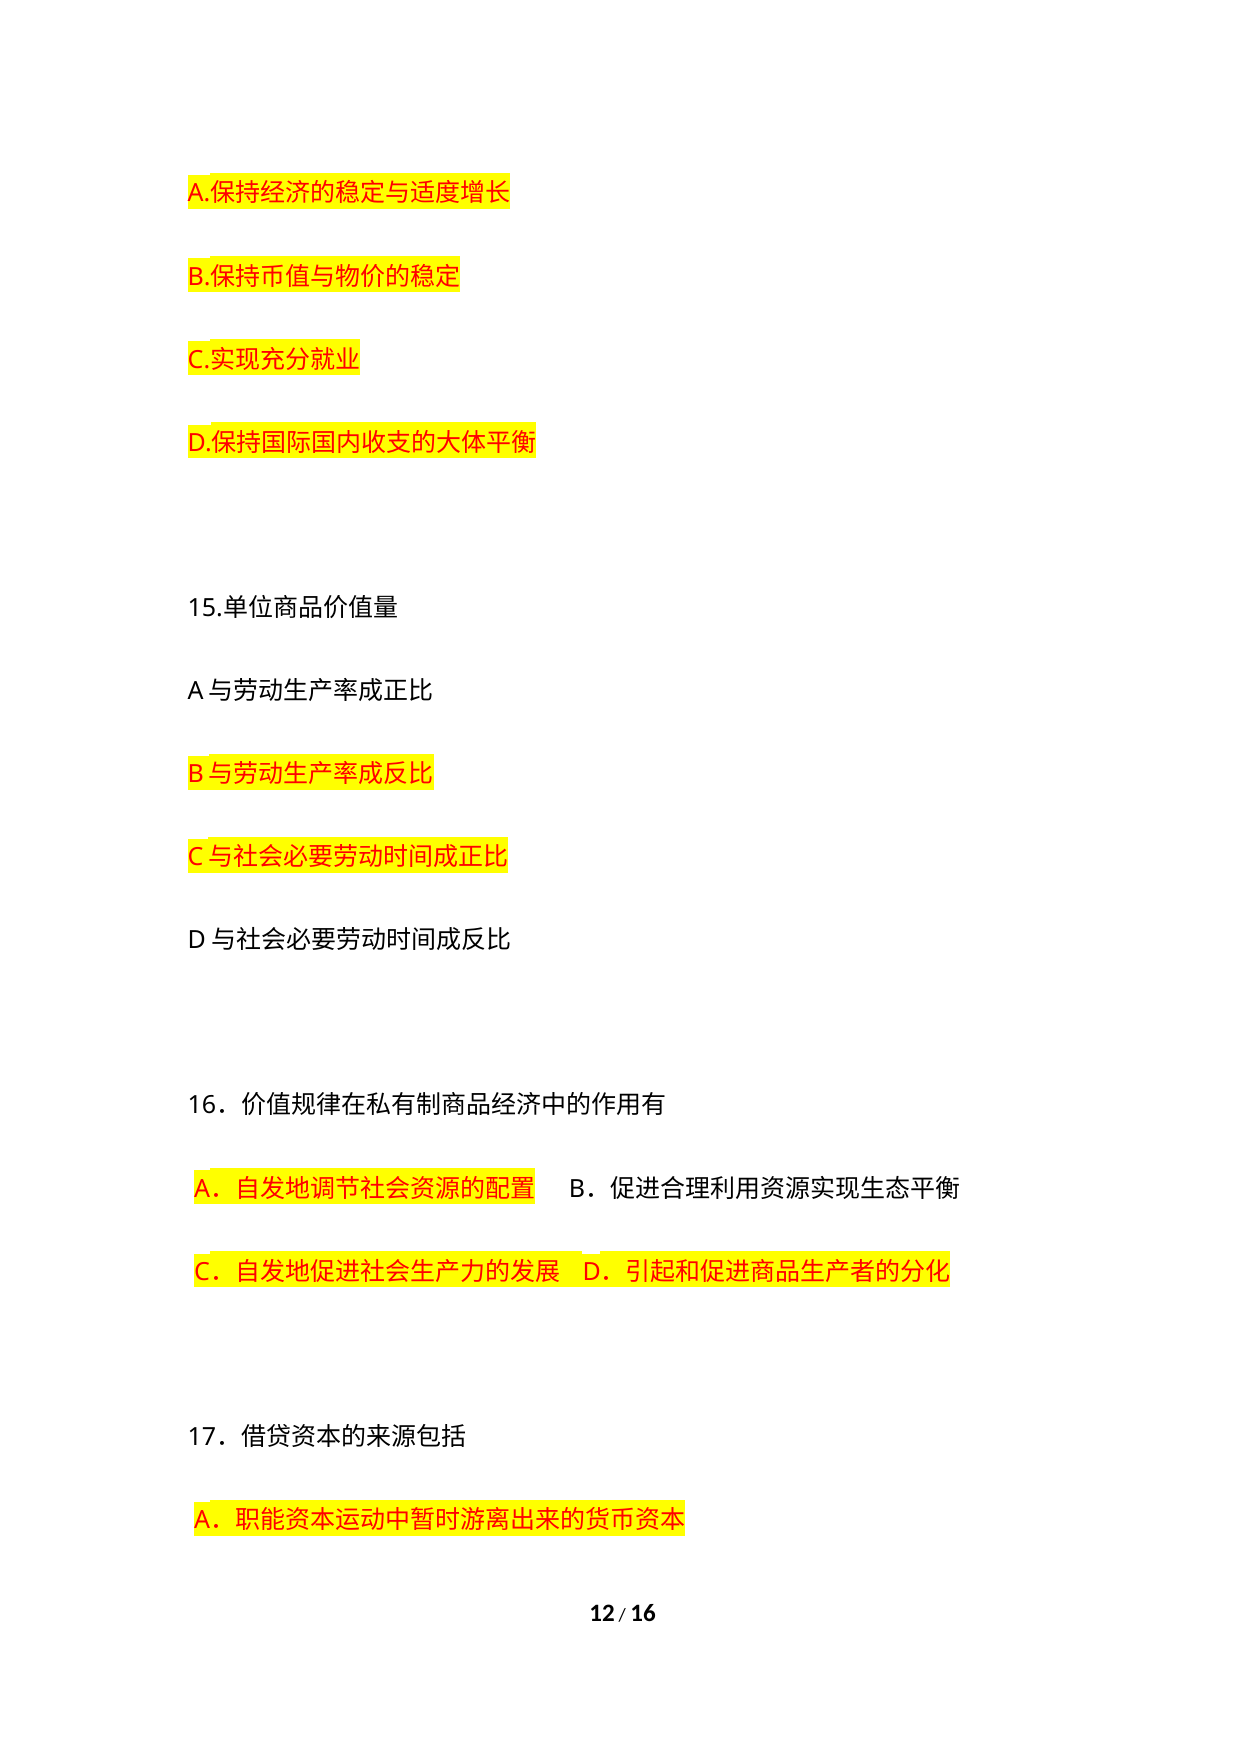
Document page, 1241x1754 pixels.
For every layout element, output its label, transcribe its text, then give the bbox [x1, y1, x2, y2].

text B.保持币值与物价的稳定 [187, 242, 1053, 307]
text D与社会必要劳动时间成反比 [187, 906, 1053, 971]
text C与社会必要劳动时间成正比 [187, 822, 1053, 887]
text D.保持国际国内收支的大体平衡 [187, 408, 1053, 473]
text B与劳动生产率成反比 [187, 739, 1053, 804]
text 15.单位商品价值量 [187, 573, 1053, 638]
text 17．借贷资本的来源包括 [187, 1402, 1053, 1467]
text C.实现充分就业 [187, 325, 1053, 390]
text A.保持经济的稳定与适度增长 [187, 158, 1053, 223]
text A与劳动生产率成正比 [187, 656, 1053, 721]
text 16．价值规律在私有制商品经济中的作用有 [187, 1071, 1053, 1136]
text A．自发地调节社会资源的配置 B．促进合理利用资源实现生态平衡 [187, 1154, 1053, 1219]
text A．职能资本运动中暂时游离出来的货币资本 [187, 1485, 1053, 1550]
text C．自发地促进社会生产力的发展 D．引起和促进商品生产者的分化 [187, 1237, 1053, 1302]
